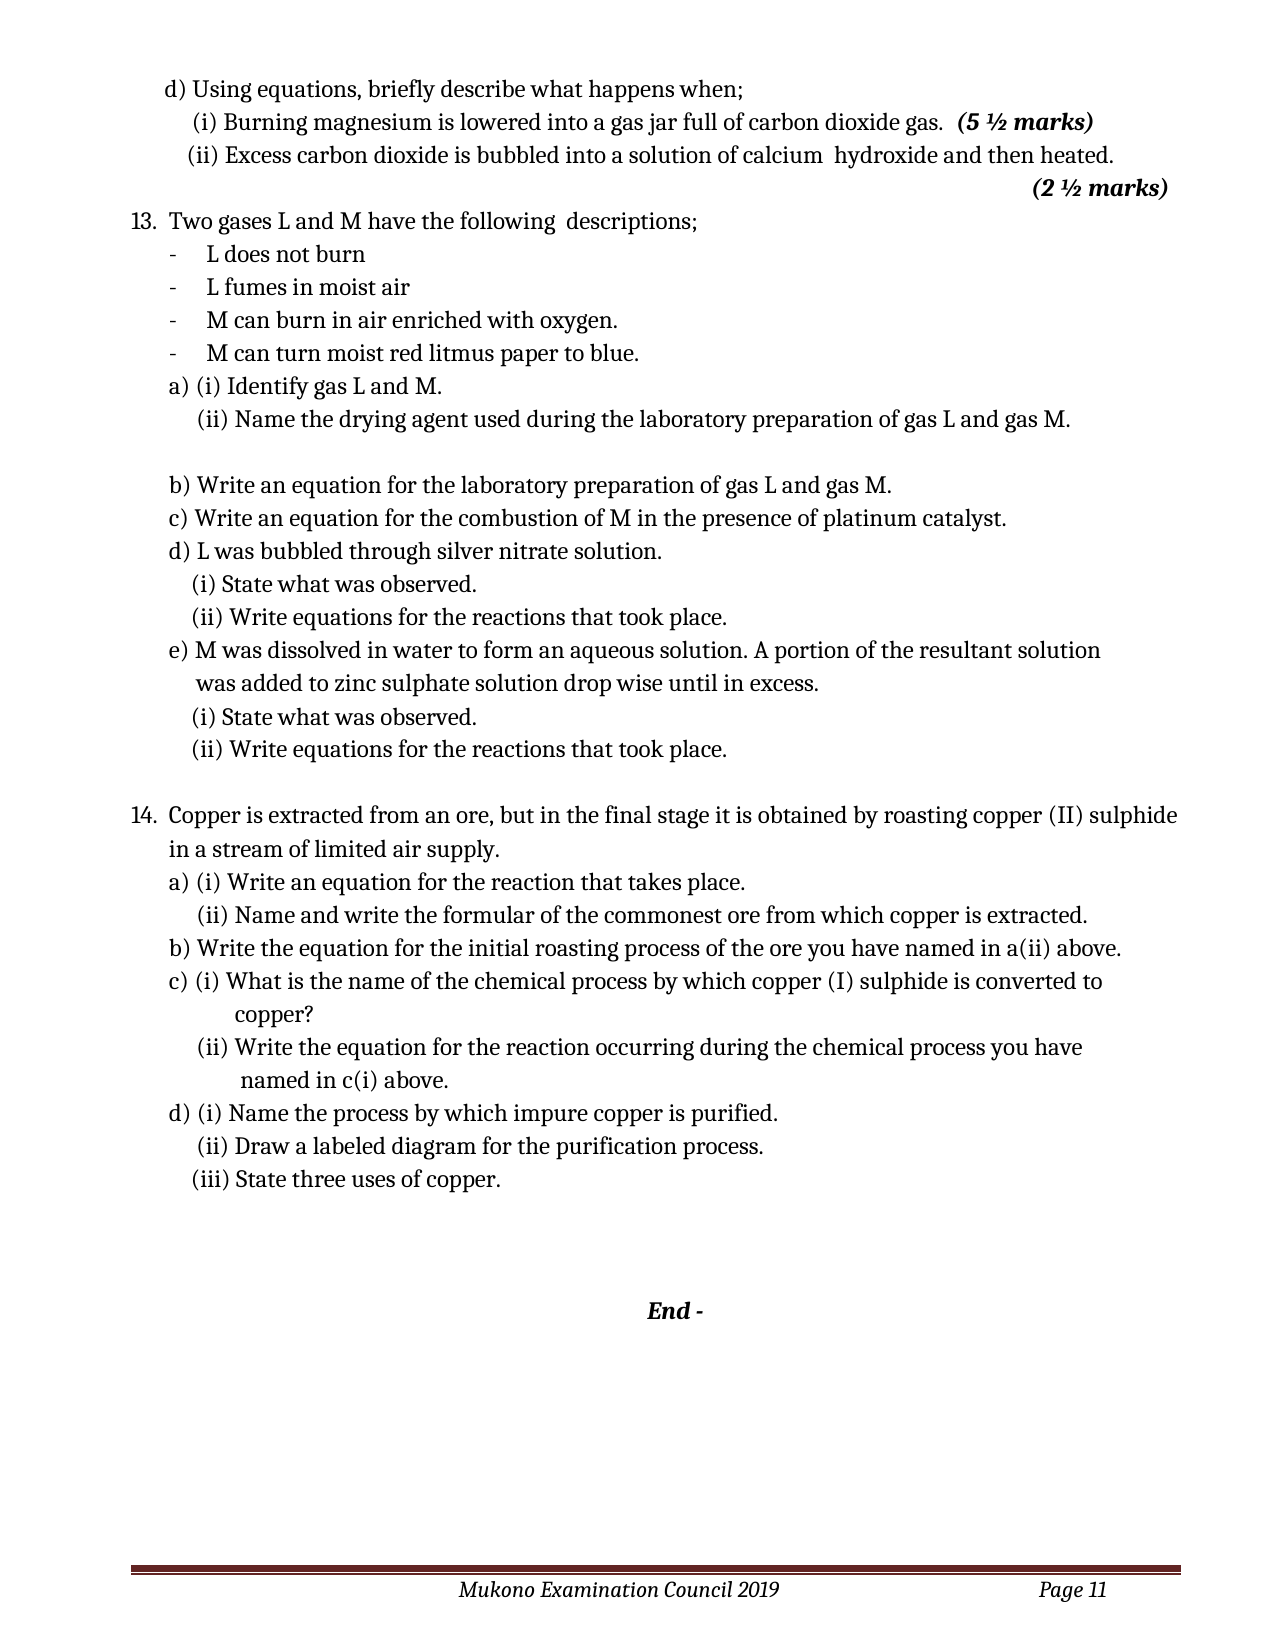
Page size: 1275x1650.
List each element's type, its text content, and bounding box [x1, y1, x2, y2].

text (i) Burning magnesium is lowered into a gas jar full of carbon dioxide gas. (5 ½ marks) [131, 108, 1181, 137]
text d) Using equations, briefly describe what happens when; [131, 75, 1181, 104]
text (2 ½ marks) [1031, 174, 1181, 203]
text a) (i) Write an equation for the reaction that takes place. [169, 867, 1181, 896]
text was added to zinc sulphate solution drop wise until in excess. [169, 669, 1181, 698]
text (i) State what was observed. [169, 702, 1181, 731]
text a) (i) Identify gas L and M. [169, 372, 1181, 401]
text c) Write an equation for the combustion of M in the presence of platinum catalyst. [169, 504, 1181, 533]
text (ii) Name and write the formular of the commonest ore from which copper is extracted. [169, 901, 1181, 929]
list Copper is extracted from an ore, but in the final stage it is obtained by roasting copper (II) sulphide in a stream of limited air supply. [131, 801, 1181, 863]
text (ii) Name the drying agent used during the laboratory preparation of gas L and gas M. [169, 405, 1181, 434]
text d) L was bubbled through silver nitrate solution. [169, 537, 1181, 566]
text e) M was dissolved in water to form an aqueous solution. A portion of the resultant solution [169, 636, 1181, 665]
list Two gases L and M have the following descriptions; [131, 207, 1181, 236]
list L fumes in moist air [169, 273, 1181, 302]
text (iii) State three uses of copper. [169, 1165, 1181, 1193]
text (ii) Write equations for the reactions that took place. [169, 603, 1181, 632]
text (ii) Write the equation for the reaction occurring during the chemical process you have [169, 1033, 1181, 1061]
text d) (i) Name the process by which impure copper is purified. [169, 1099, 1181, 1127]
text b) Write an equation for the laboratory preparation of gas L and gas M. [169, 471, 1181, 500]
list L does not burn [169, 240, 1181, 269]
text b) Write the equation for the initial roasting process of the ore you have named in a(ii) above. [169, 933, 1181, 962]
list M can turn moist red litmus paper to blue. [169, 339, 1181, 368]
text (ii) Excess carbon dioxide is bubbled into a solution of calcium hydroxide and then heated. [131, 141, 1181, 170]
list M can burn in air enriched with oxygen. [169, 306, 1181, 335]
text copper? [169, 999, 1181, 1028]
text named in c(i) above. [169, 1066, 1181, 1094]
text (ii) Draw a labeled diagram for the purification process. [169, 1132, 1181, 1160]
text (i) State what was observed. [169, 570, 1181, 599]
text c) (i) What is the name of the chemical process by which copper (I) sulphide is converted to [169, 967, 1181, 995]
text End - [169, 1297, 1181, 1326]
text (ii) Write equations for the reactions that took place. [169, 735, 1181, 764]
